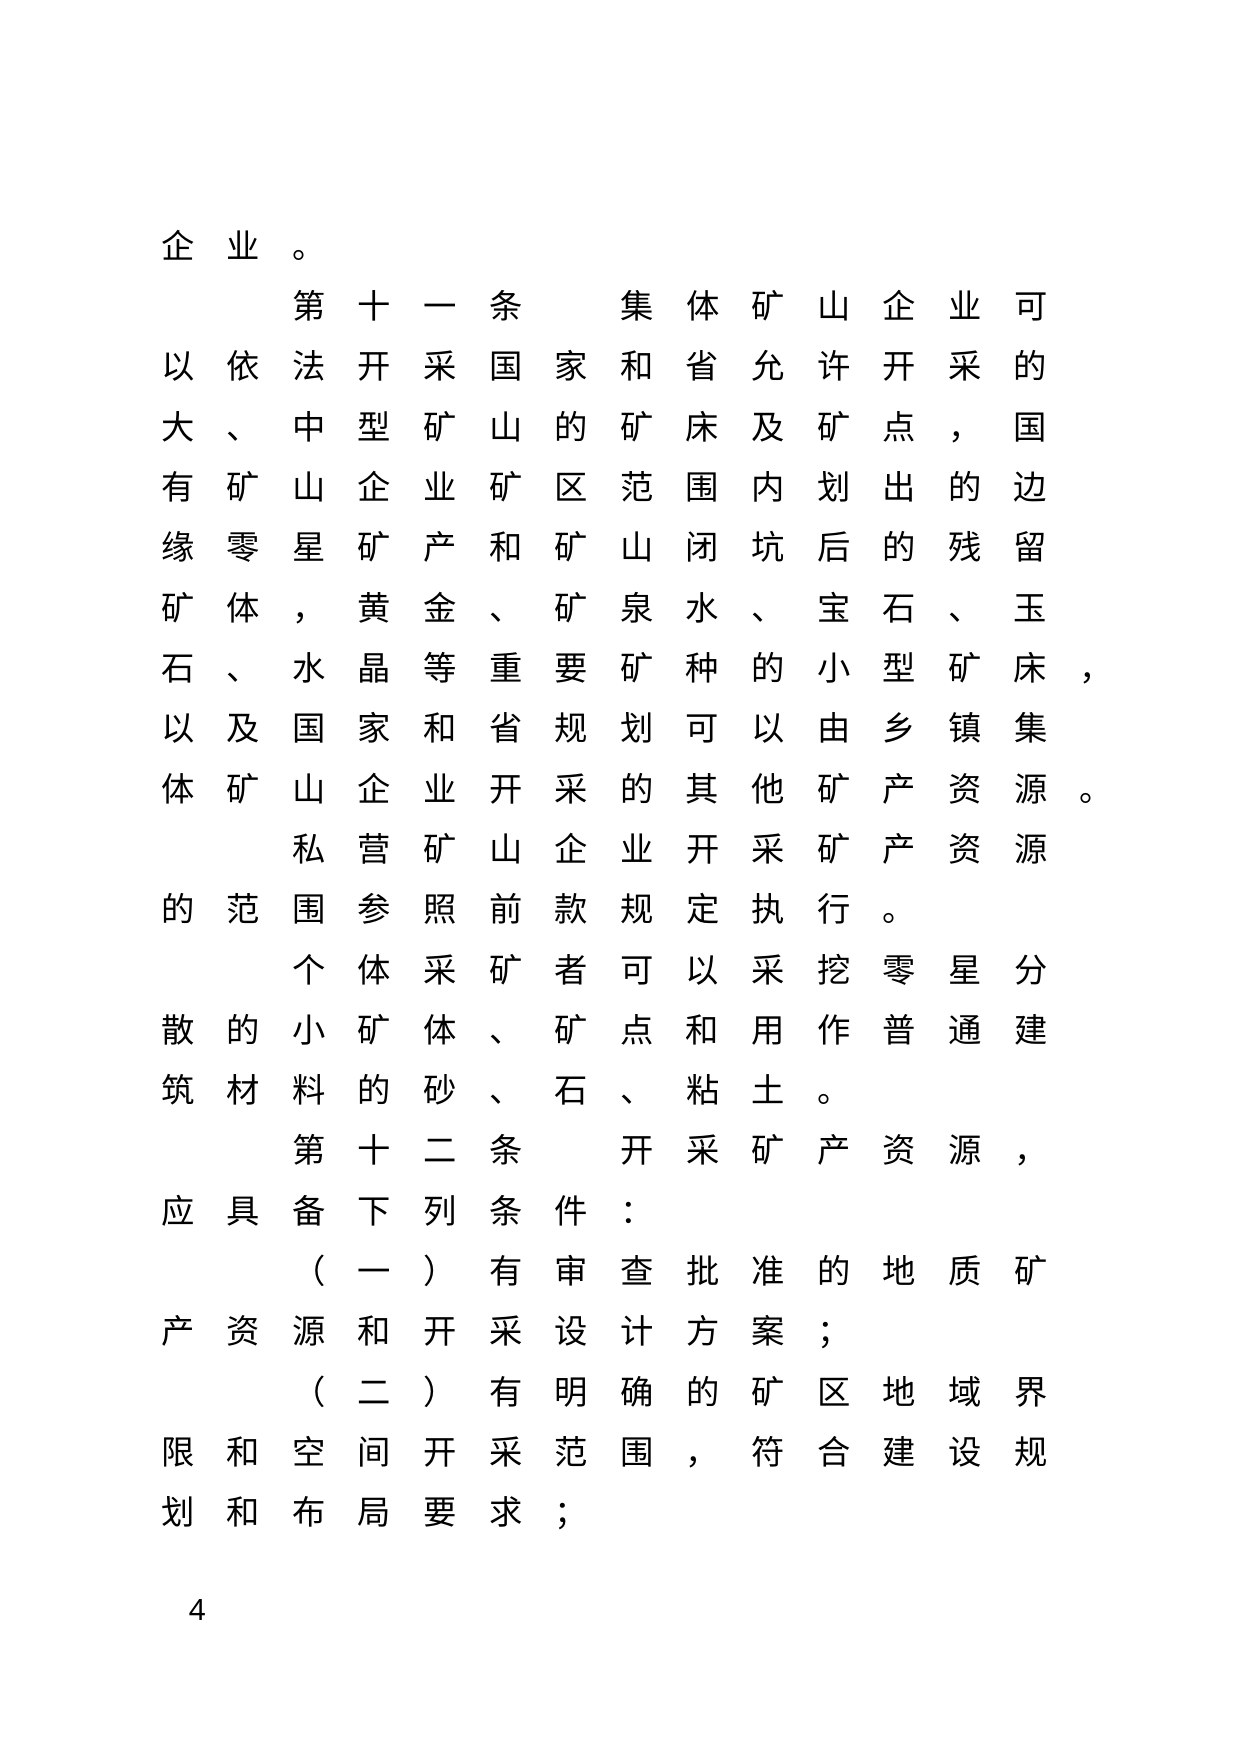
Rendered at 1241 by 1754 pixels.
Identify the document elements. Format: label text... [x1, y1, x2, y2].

text 第十二条 开采矿产资源，应具备下列条件： [161, 1118, 1079, 1239]
text 个体采矿者可以采挖零星分散的小矿体、矿点和用作普通建筑材料的砂、石、粘土。 [161, 937, 1079, 1118]
text 第十一条 集体矿山企业可以依法开采国家和省允许开采的大、中型矿山的矿床及矿点，国有矿山企业矿区范围内划出的边缘零星矿产和矿山闭坑后的残留矿体，黄金、矿泉水、宝石、玉石、水晶等重要矿种的小型矿床，以及国家和省规划可以由乡镇集体矿山企业开采的其他矿产资源。 [161, 274, 1079, 817]
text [161, 213, 1079, 274]
text （二）有明确的矿区地域界限和空间开采范围，符合建设规划和布局要求； [161, 1359, 1079, 1540]
text （一）有审查批准的地质矿产资源和开采设计方案； [161, 1239, 1079, 1359]
text 私营矿山企业开采矿产资源的范围参照前款规定执行。 [161, 817, 1079, 937]
